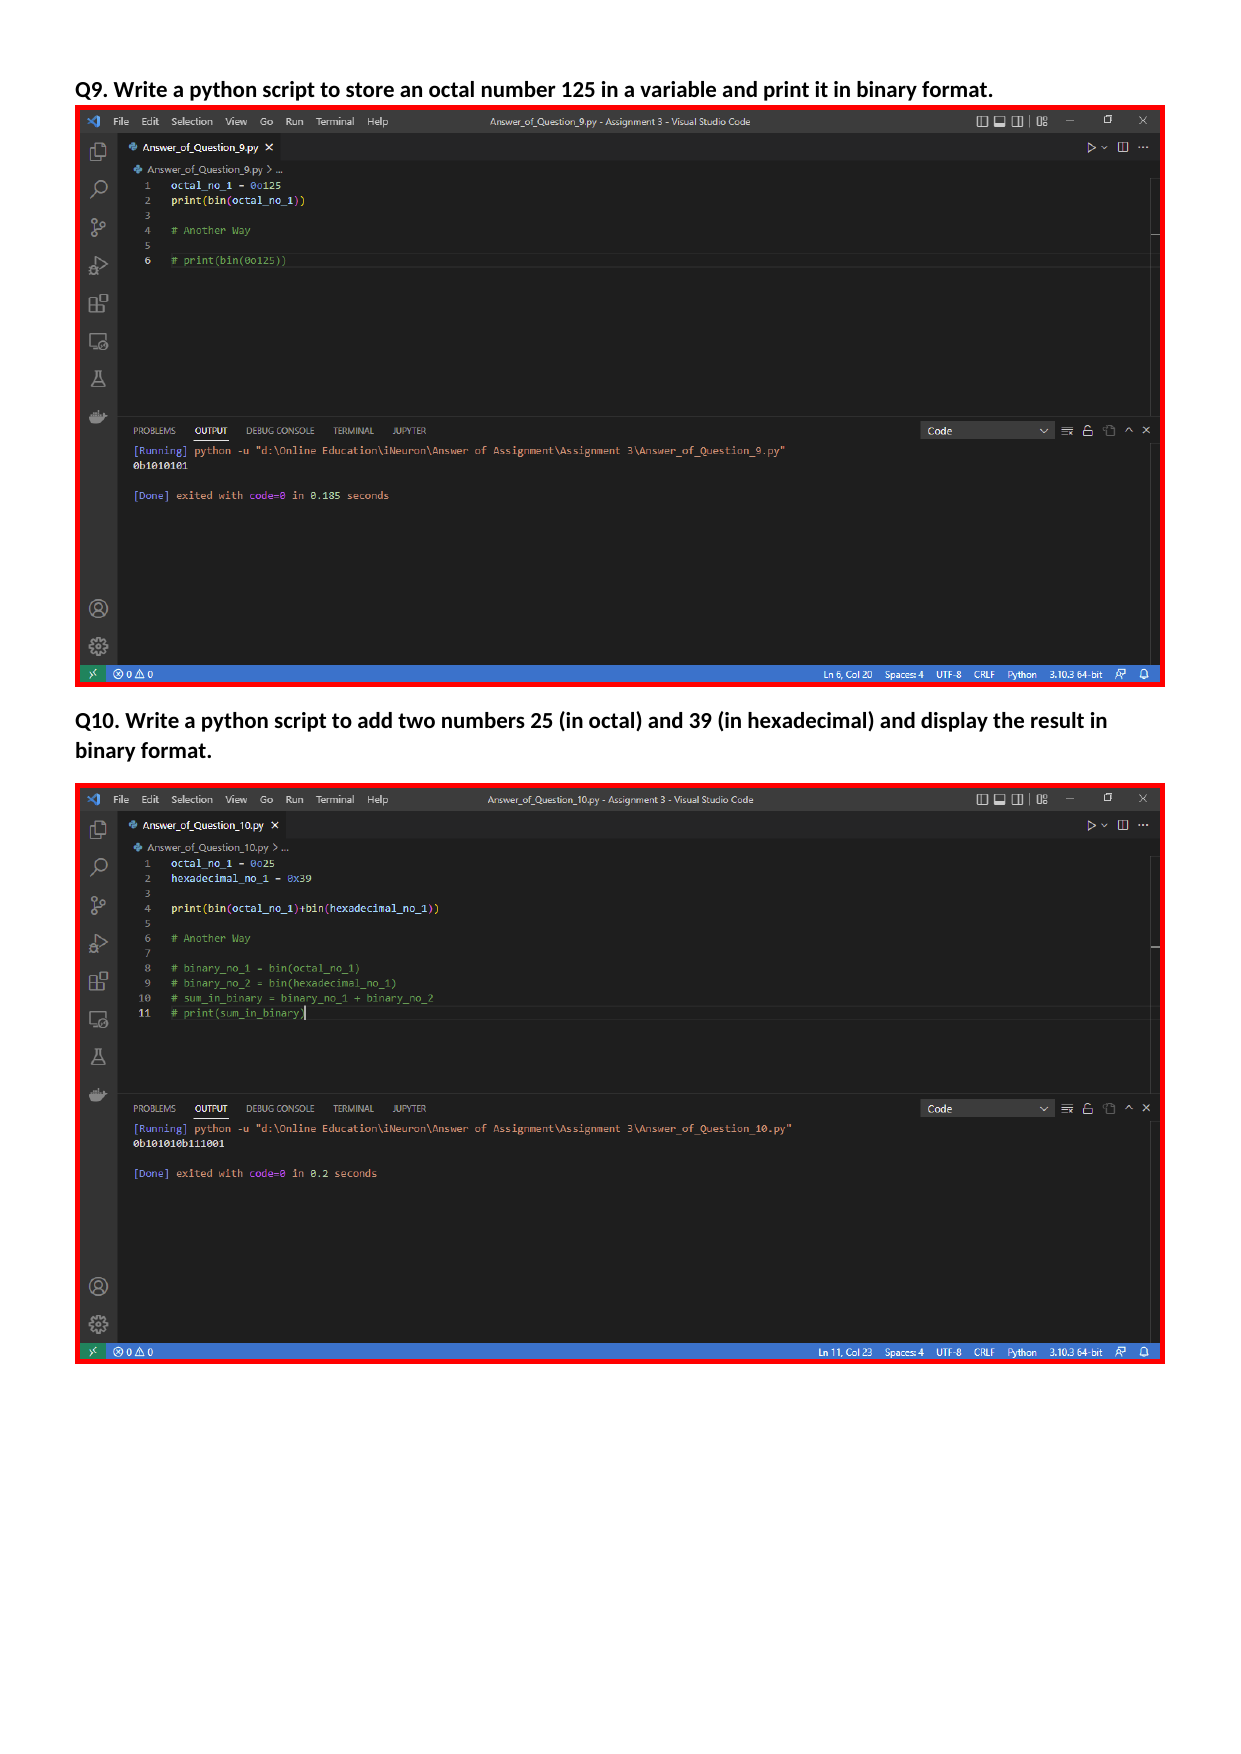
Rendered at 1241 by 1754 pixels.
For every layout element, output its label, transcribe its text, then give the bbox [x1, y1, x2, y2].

picture [80, 110, 1160, 682]
text Q10. Write a python script to add two numbers 25 (in octal) and 39 (in hexadecimal) and display the result in binary format. [75, 706, 1165, 764]
text Q9. Write a python script to store an octal number 125 in a variable and print it in binary format. [75, 75, 1165, 105]
picture [80, 788, 1160, 1359]
